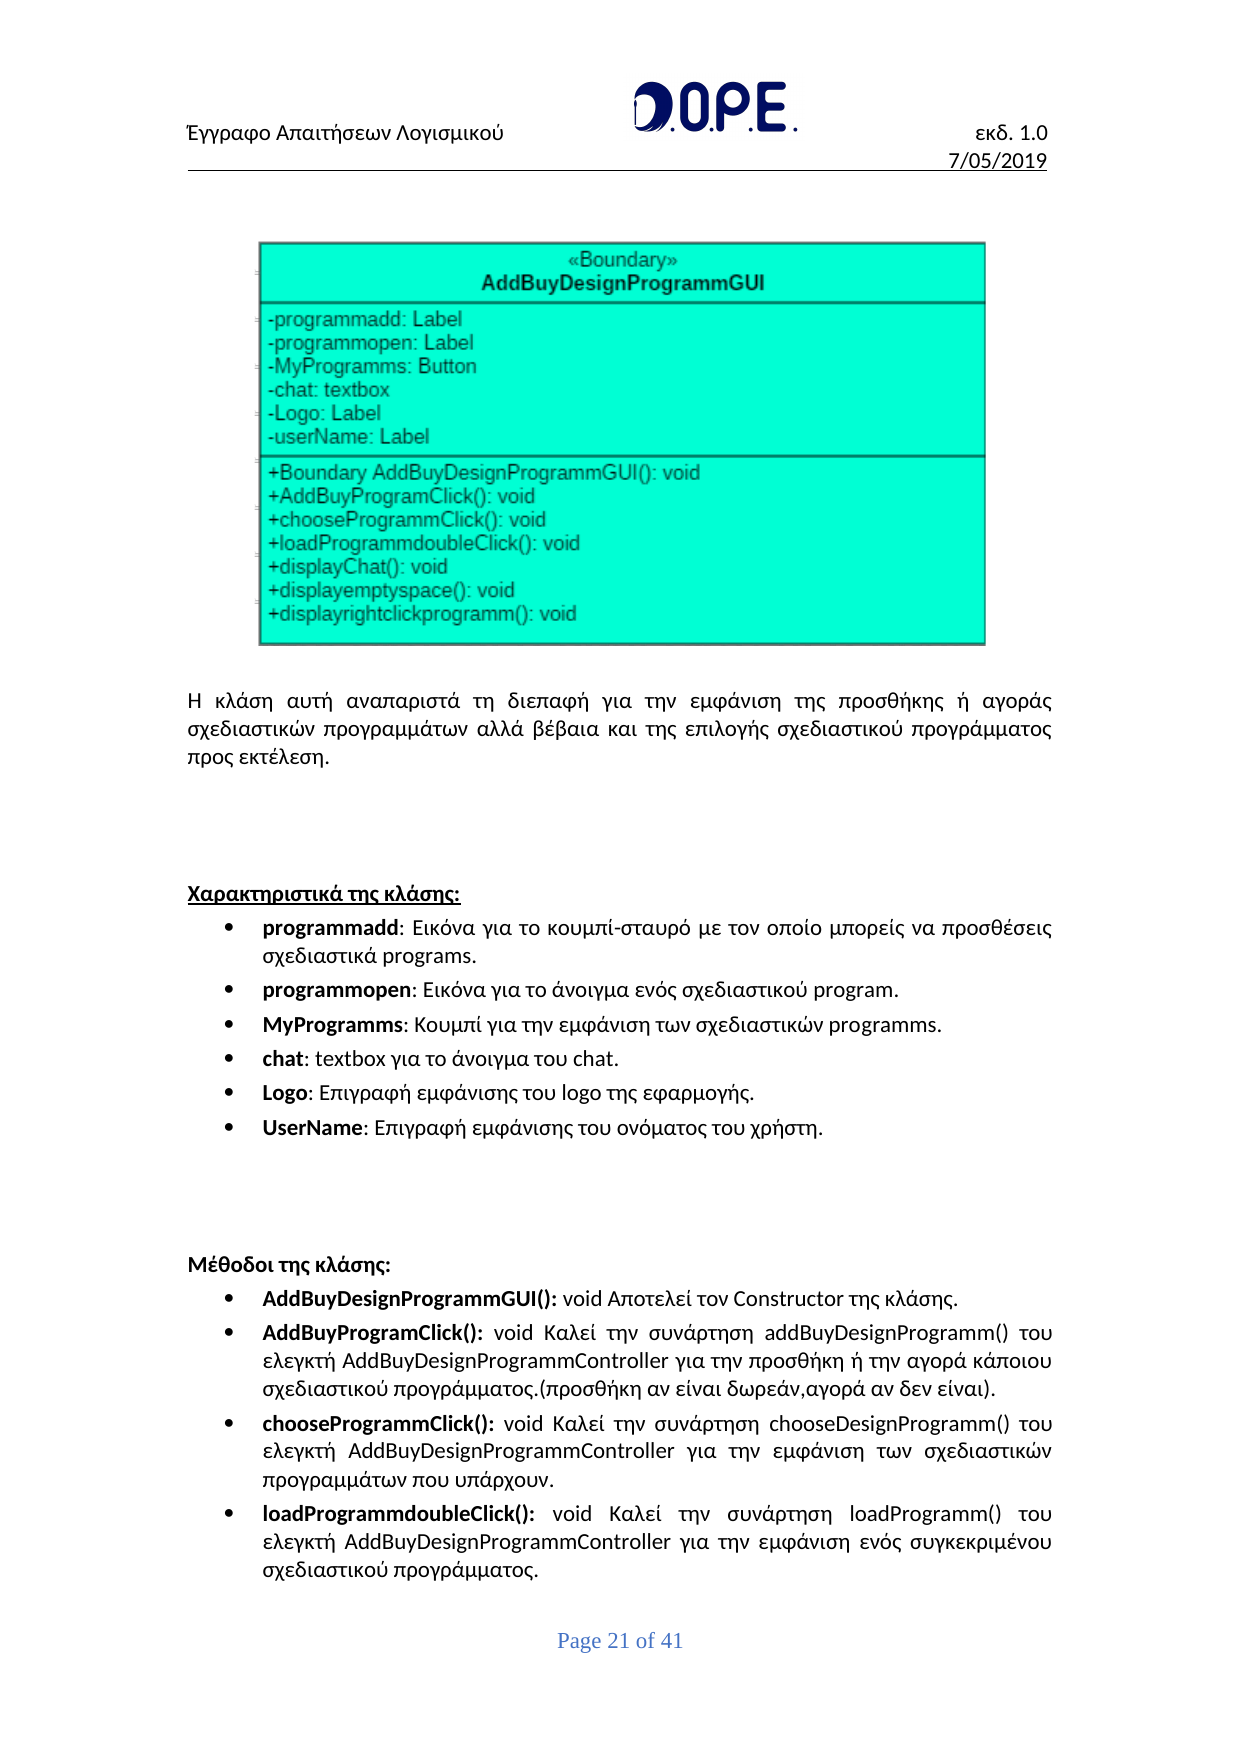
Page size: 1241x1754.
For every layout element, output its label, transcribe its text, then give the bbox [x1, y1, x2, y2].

list programmadd: Εικόνα για το κουμπί-σταυρό με τον οποίο μπορείς να προσθέσεις σχεδιαστικά programs. [225, 913, 1053, 969]
list loadProgrammdoubleClick(): void Καλεί την συνάρτηση loadProgramm() του ελεγκτή AddBuyDesignProgrammController για την εμφάνιση ενός συγκεκριμένου σχεδιαστικού προγράμματος. [225, 1499, 1053, 1583]
list MyProgramms: Κουμπί για την εμφάνιση των σχεδιαστικών programms. [225, 1010, 1053, 1038]
picture [623, 73, 806, 141]
text Χαρακτηριστικά της κλάσης: [187, 879, 1053, 907]
text Η κλάση αυτή αναπαριστά τη διεπαφή για την εμφάνιση της προσθήκης ή αγοράς σχεδιαστικών προγραμμάτων αλλά βέβαια και της επιλογής σχεδιαστικού προγράμματος προς εκτέλεση. [187, 686, 1053, 770]
list chat: textbox για το άνοιγμα του chat. [225, 1044, 1053, 1072]
list programmopen: Εικόνα για το άνοιγμα ενός σχεδιαστικού program. [225, 976, 1053, 1004]
list AddBuyDesignProgrammGUI(): void Αποτελεί τον Constructor της κλάσης. [225, 1284, 1053, 1312]
list Logo: Επιγραφή εμφάνισης του logo της εφαρμογής. [225, 1078, 1053, 1106]
picture [254, 234, 986, 646]
list UserName: Επιγραφή εμφάνισης του ονόματος του χρήστη. [225, 1113, 1053, 1141]
list AddBuyProgramClick(): void Καλεί την συνάρτηση addBuyDesignProgramm() του ελεγκτή AddBuyDesignProgrammController για την προσθήκη ή την αγορά κάποιου σχεδιαστικού προγράμματος.(προσθήκη αν είναι δωρεάν,αγορά αν δεν είναι). [225, 1318, 1053, 1402]
text Μέθοδοι της κλάσης: [187, 1250, 1053, 1278]
list chooseProgrammClick(): void Καλεί την συνάρτηση chooseDesignProgramm() του ελεγκτή AddBuyDesignProgrammController για την εμφάνιση των σχεδιαστικών προγραμμάτων που υπάρχουν. [225, 1409, 1053, 1493]
